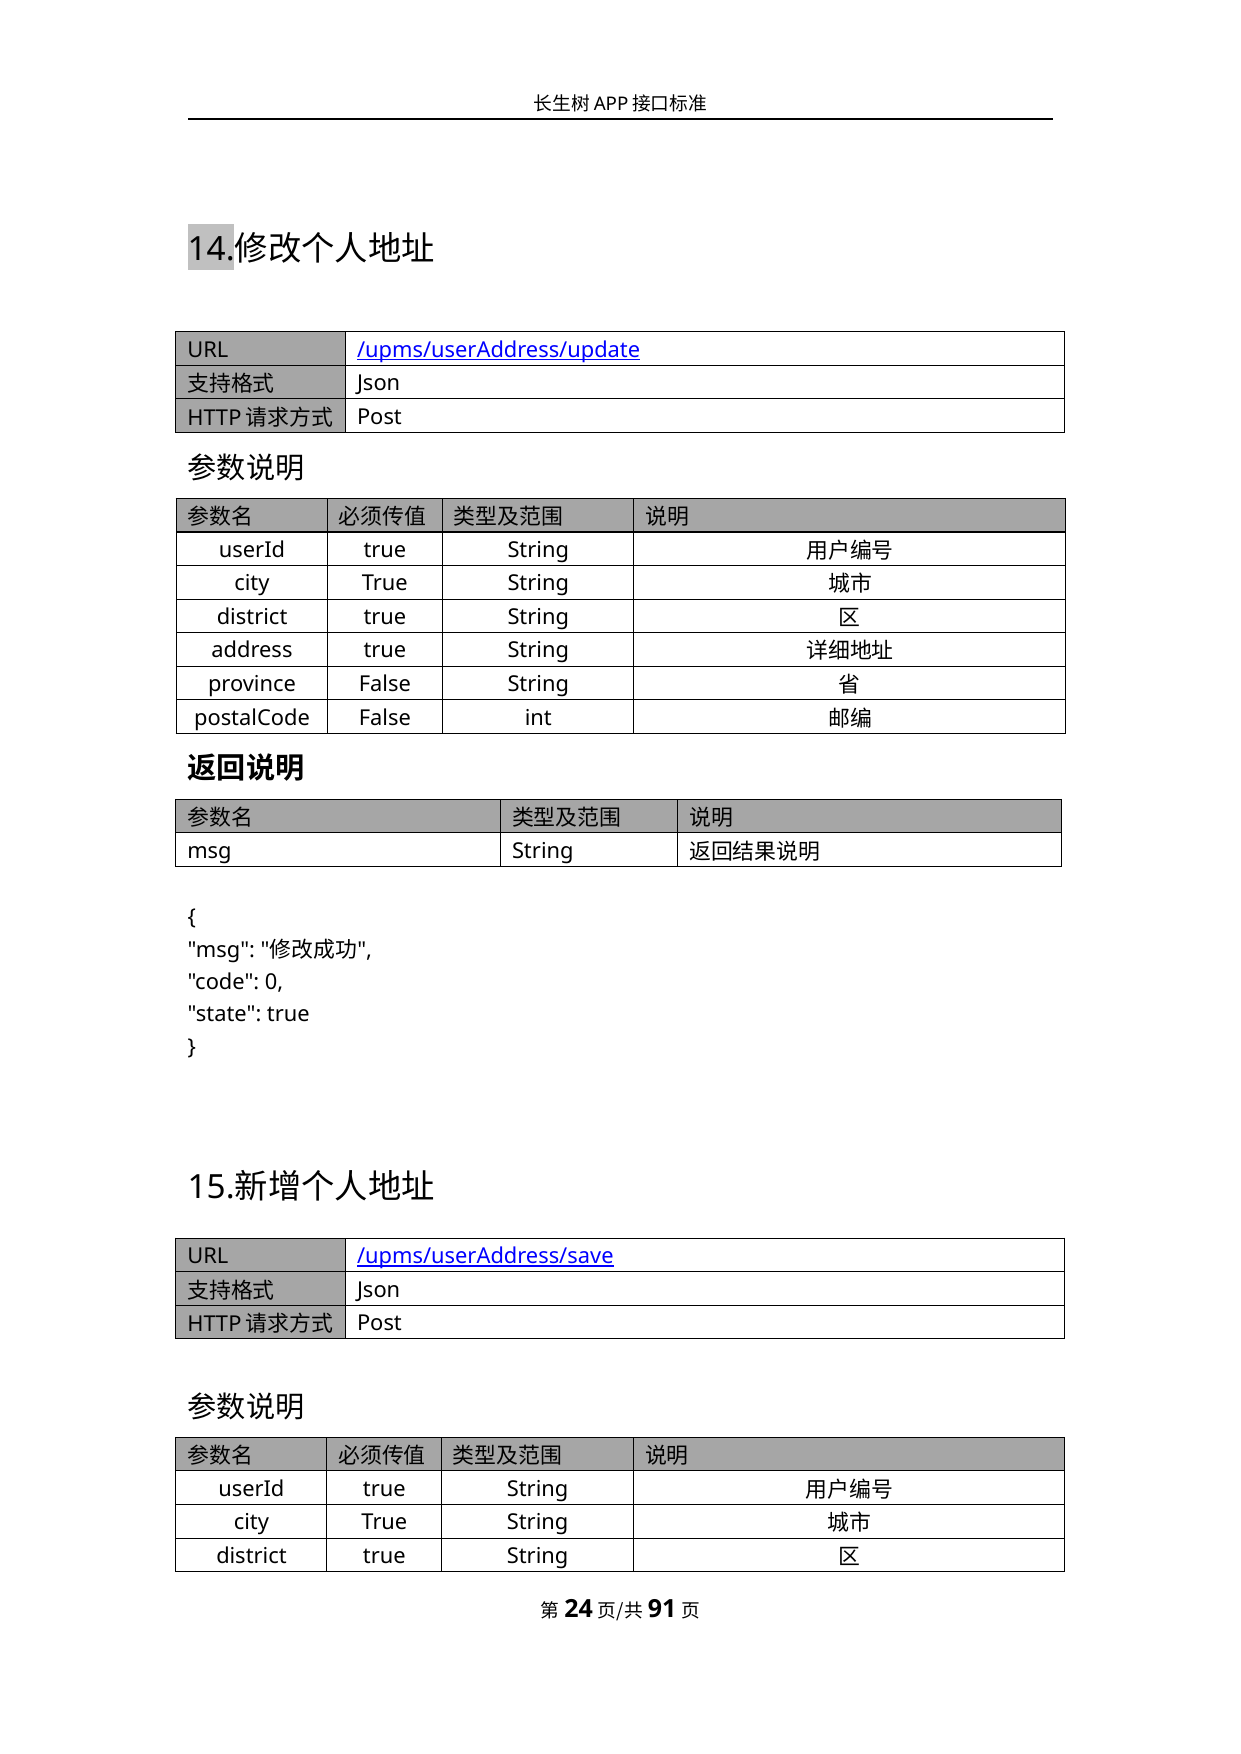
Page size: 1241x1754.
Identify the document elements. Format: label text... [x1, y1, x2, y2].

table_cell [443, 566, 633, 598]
text "state": true [187, 997, 1053, 1029]
text 返回说明 [187, 734, 1053, 799]
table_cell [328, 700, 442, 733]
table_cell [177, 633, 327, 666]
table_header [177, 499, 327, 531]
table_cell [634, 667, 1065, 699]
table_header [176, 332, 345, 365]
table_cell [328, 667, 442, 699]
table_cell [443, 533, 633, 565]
subtitle 15.新增个人地址 [187, 1152, 1053, 1217]
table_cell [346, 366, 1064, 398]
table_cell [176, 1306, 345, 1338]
text 参数说明 [187, 433, 1053, 498]
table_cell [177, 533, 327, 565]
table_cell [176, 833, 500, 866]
text { [187, 899, 1053, 932]
subtitle 14.修改个人地址 [187, 213, 1053, 278]
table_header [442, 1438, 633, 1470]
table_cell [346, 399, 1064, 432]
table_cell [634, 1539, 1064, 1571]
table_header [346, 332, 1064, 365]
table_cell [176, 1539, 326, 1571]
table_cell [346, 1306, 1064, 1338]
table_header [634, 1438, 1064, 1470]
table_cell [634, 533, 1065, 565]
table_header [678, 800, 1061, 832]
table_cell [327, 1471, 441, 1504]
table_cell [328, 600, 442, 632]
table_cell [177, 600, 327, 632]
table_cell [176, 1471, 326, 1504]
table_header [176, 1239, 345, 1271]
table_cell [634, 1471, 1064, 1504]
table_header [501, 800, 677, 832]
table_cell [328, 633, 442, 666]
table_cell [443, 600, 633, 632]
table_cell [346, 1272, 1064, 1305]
text } [187, 1029, 1053, 1062]
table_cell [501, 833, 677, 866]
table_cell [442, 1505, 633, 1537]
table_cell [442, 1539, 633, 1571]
text 参数说明 [187, 1372, 1053, 1437]
text "code": 0, [187, 964, 1053, 997]
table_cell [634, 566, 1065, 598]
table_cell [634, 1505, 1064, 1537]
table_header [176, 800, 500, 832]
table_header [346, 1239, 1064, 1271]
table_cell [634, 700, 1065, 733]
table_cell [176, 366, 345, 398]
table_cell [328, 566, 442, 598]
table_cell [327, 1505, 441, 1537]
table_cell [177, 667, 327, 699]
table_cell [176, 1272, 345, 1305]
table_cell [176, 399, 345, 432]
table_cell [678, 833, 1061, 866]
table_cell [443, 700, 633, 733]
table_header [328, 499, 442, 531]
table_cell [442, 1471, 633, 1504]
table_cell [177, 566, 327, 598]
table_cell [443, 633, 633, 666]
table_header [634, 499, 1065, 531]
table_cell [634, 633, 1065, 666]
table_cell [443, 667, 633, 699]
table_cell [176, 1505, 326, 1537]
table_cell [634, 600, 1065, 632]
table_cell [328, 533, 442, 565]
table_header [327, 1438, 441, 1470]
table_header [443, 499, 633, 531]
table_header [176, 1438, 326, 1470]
text "msg": "修改成功", [187, 932, 1053, 964]
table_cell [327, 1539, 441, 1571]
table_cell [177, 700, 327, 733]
